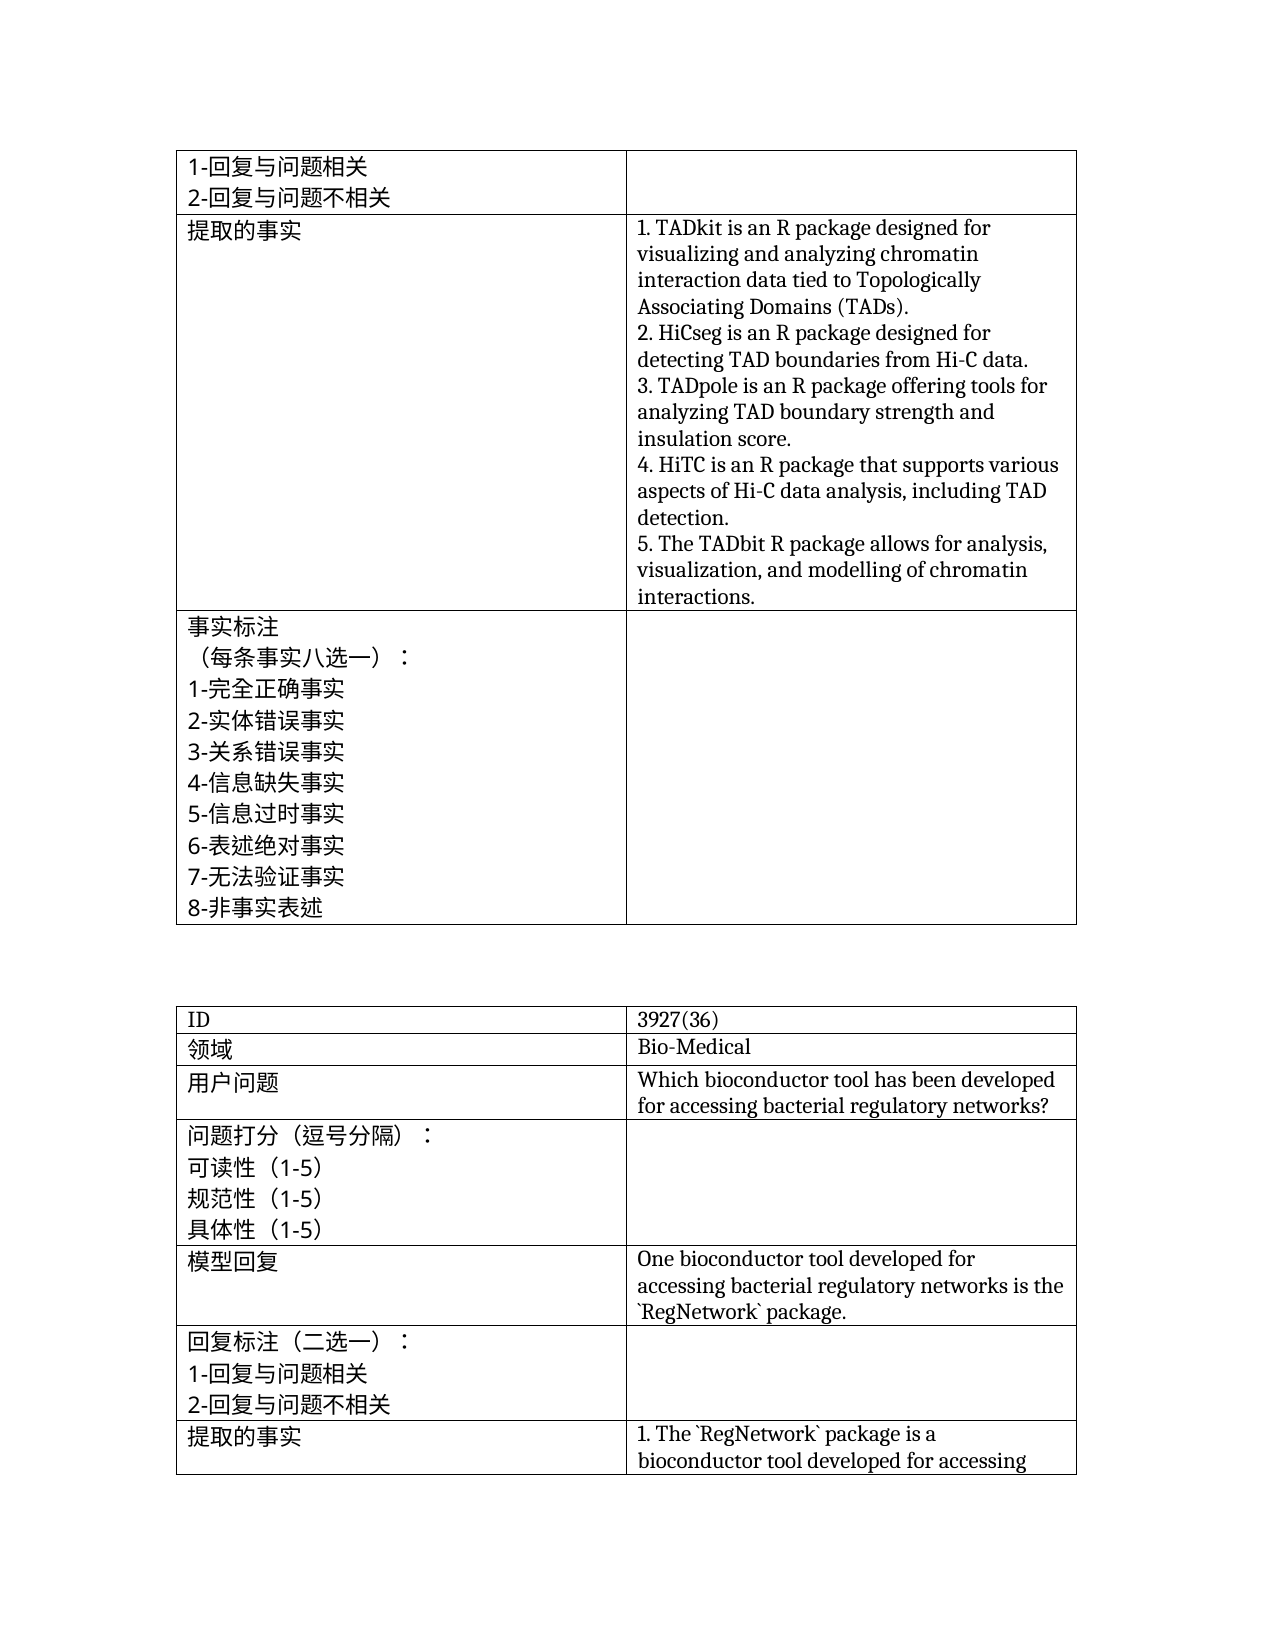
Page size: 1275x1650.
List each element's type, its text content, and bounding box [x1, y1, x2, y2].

table_cell [627, 1120, 1076, 1245]
table_cell [627, 151, 1076, 213]
table_header 3927(36) [627, 1007, 1076, 1033]
table_cell 模型回复 [177, 1246, 626, 1325]
table_cell [627, 611, 1076, 923]
table_cell Which bioconductor tool has been developed for accessing bacterial regulatory networks? [627, 1066, 1076, 1119]
table_cell [627, 1326, 1076, 1420]
table_cell 1. The `RegNetwork` package is a bioconductor tool developed for accessing bacterial regulatory networks. [627, 1421, 1076, 1474]
table_cell 事实标注 （每条事实八选一）： 1-完全正确事实 2-实体错误事实 3-关系错误事实 4-信息缺失事实 5-信息过时事实 6-表述绝对事实 7-无法验证事实 8-非事实表述 [177, 611, 626, 923]
table_cell 提取的事实 [177, 1421, 626, 1474]
table_cell One bioconductor tool developed for accessing bacterial regulatory networks is the `RegNetwork` package. [627, 1246, 1076, 1325]
table_cell 问题打分（逗号分隔）： 可读性（1-5） 规范性（1-5） 具体性（1-5） [177, 1120, 626, 1245]
table_cell 回复标注（二选一）： 1-回复与问题相关 2-回复与问题不相关 [177, 151, 626, 213]
table_cell 用户问题 [177, 1066, 626, 1119]
table_cell 领域 [177, 1034, 626, 1065]
table_cell 1. TADkit is an R package designed for visualizing and analyzing chromatin interaction data tied to Topologically Associating Domains (TADs). 2. HiCseg is an R package designed for detecting TAD boundaries from Hi-C data. 3. TADpole is an R package offering tools for analyzing TAD boundary strength and insulation score. 4. HiTC is an R package that supports various aspects of Hi-C data analysis, including TAD detection. 5. The TADbit R package allows for analysis, visualization, and modelling of chromatin interactions. [627, 215, 1076, 610]
table_cell 回复标注（二选一）： 1-回复与问题相关 2-回复与问题不相关 [177, 1326, 626, 1420]
table_cell Bio-Medical [627, 1034, 1076, 1065]
table_cell 提取的事实 [177, 215, 626, 610]
table_header ID [177, 1007, 626, 1033]
